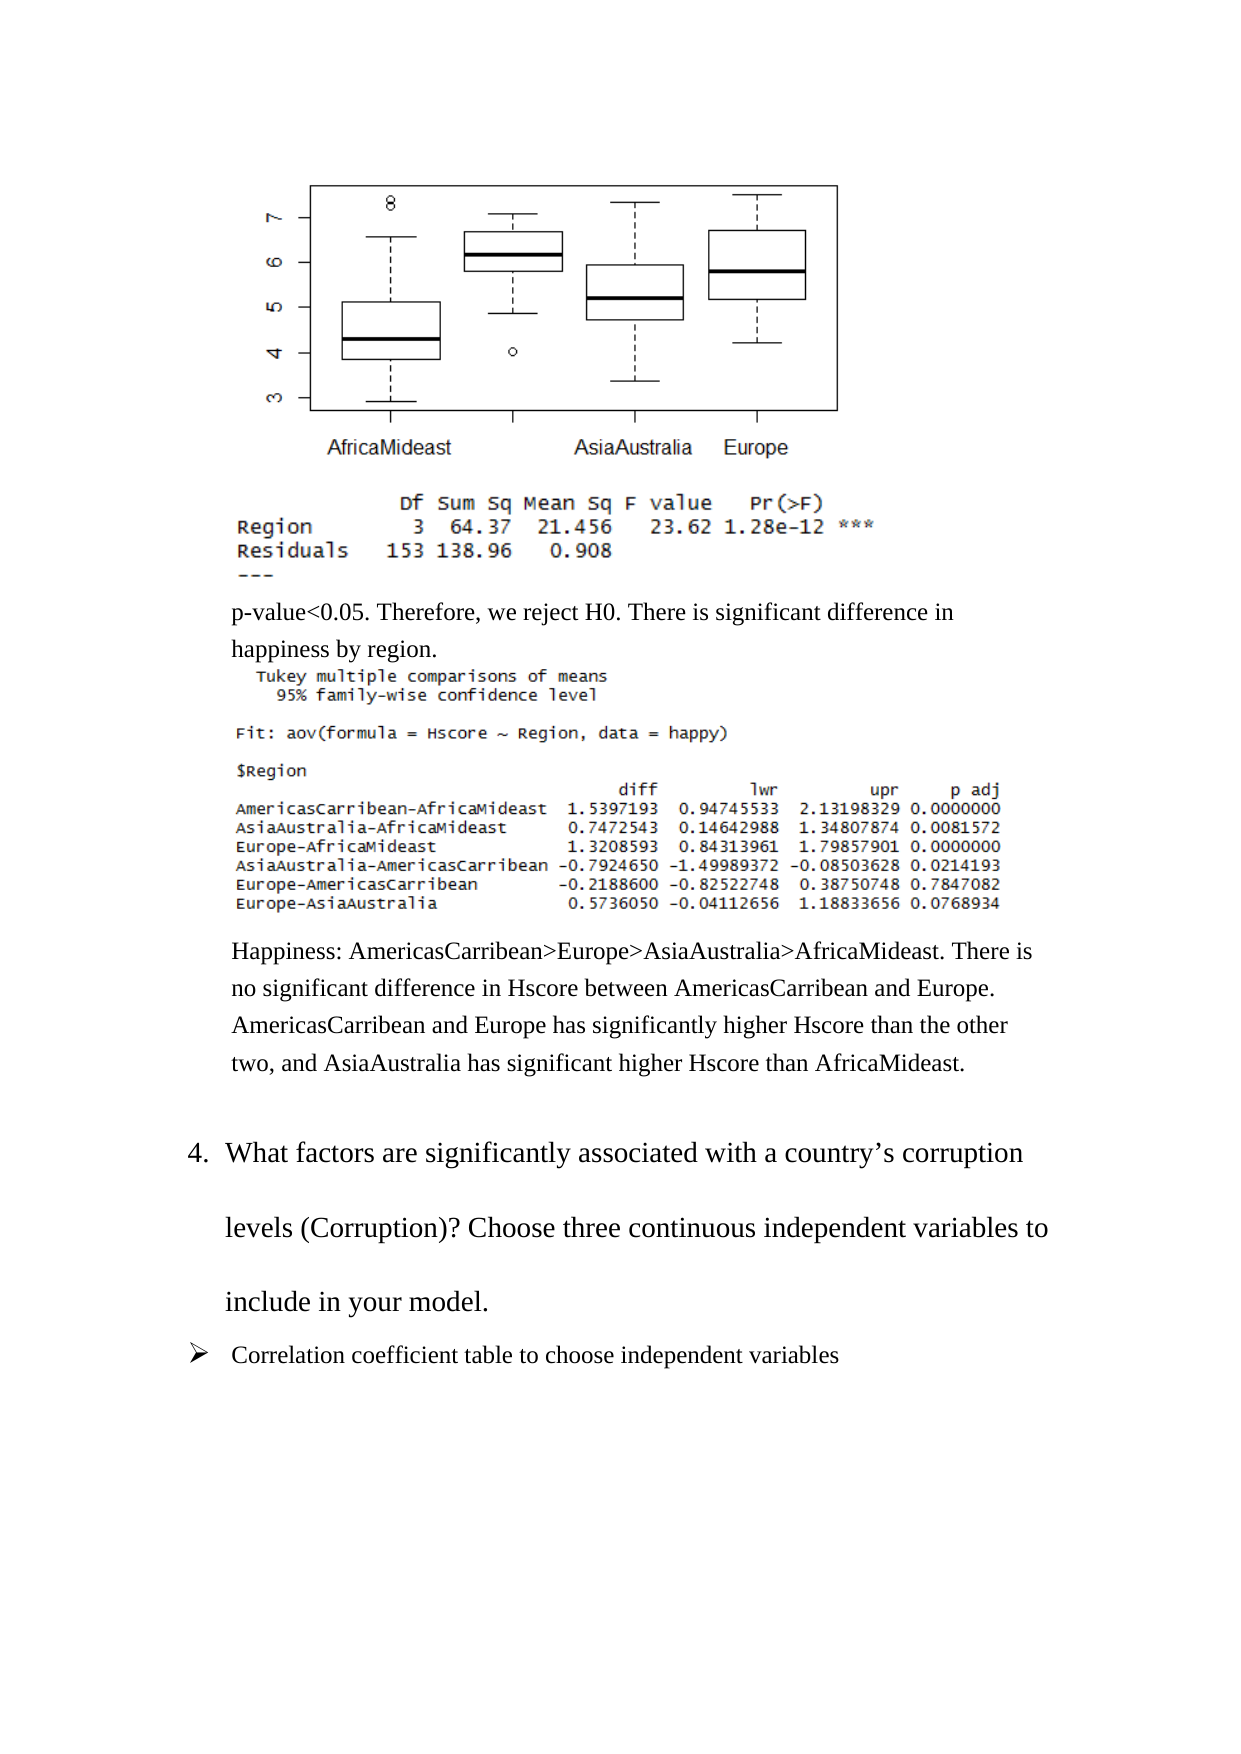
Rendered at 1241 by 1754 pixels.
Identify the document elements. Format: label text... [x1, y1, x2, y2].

picture [231, 162, 847, 470]
picture [231, 492, 880, 588]
list Happiness: AmericasCarribean>Europe>AsiaAustralia>AfricaMideast. There is no significant difference in Hscore between AmericasCarribean and Europe. AmericasCarribean and Europe has significantly higher Hscore than the other two, and AsiaAustralia has significant higher Hscore than AfricaMideast. [231, 934, 1053, 1078]
list p-value<0.05. Therefore, we reject H0. There is significant difference in happiness by region. [231, 595, 1053, 664]
list Correlation coefficient table to choose independent variables [187, 1339, 1053, 1371]
picture [231, 668, 1011, 919]
list What factors are significantly associated with a country’s corruption levels (Corruption)? Choose three continuous independent variables to include in your model. [187, 1119, 1053, 1334]
